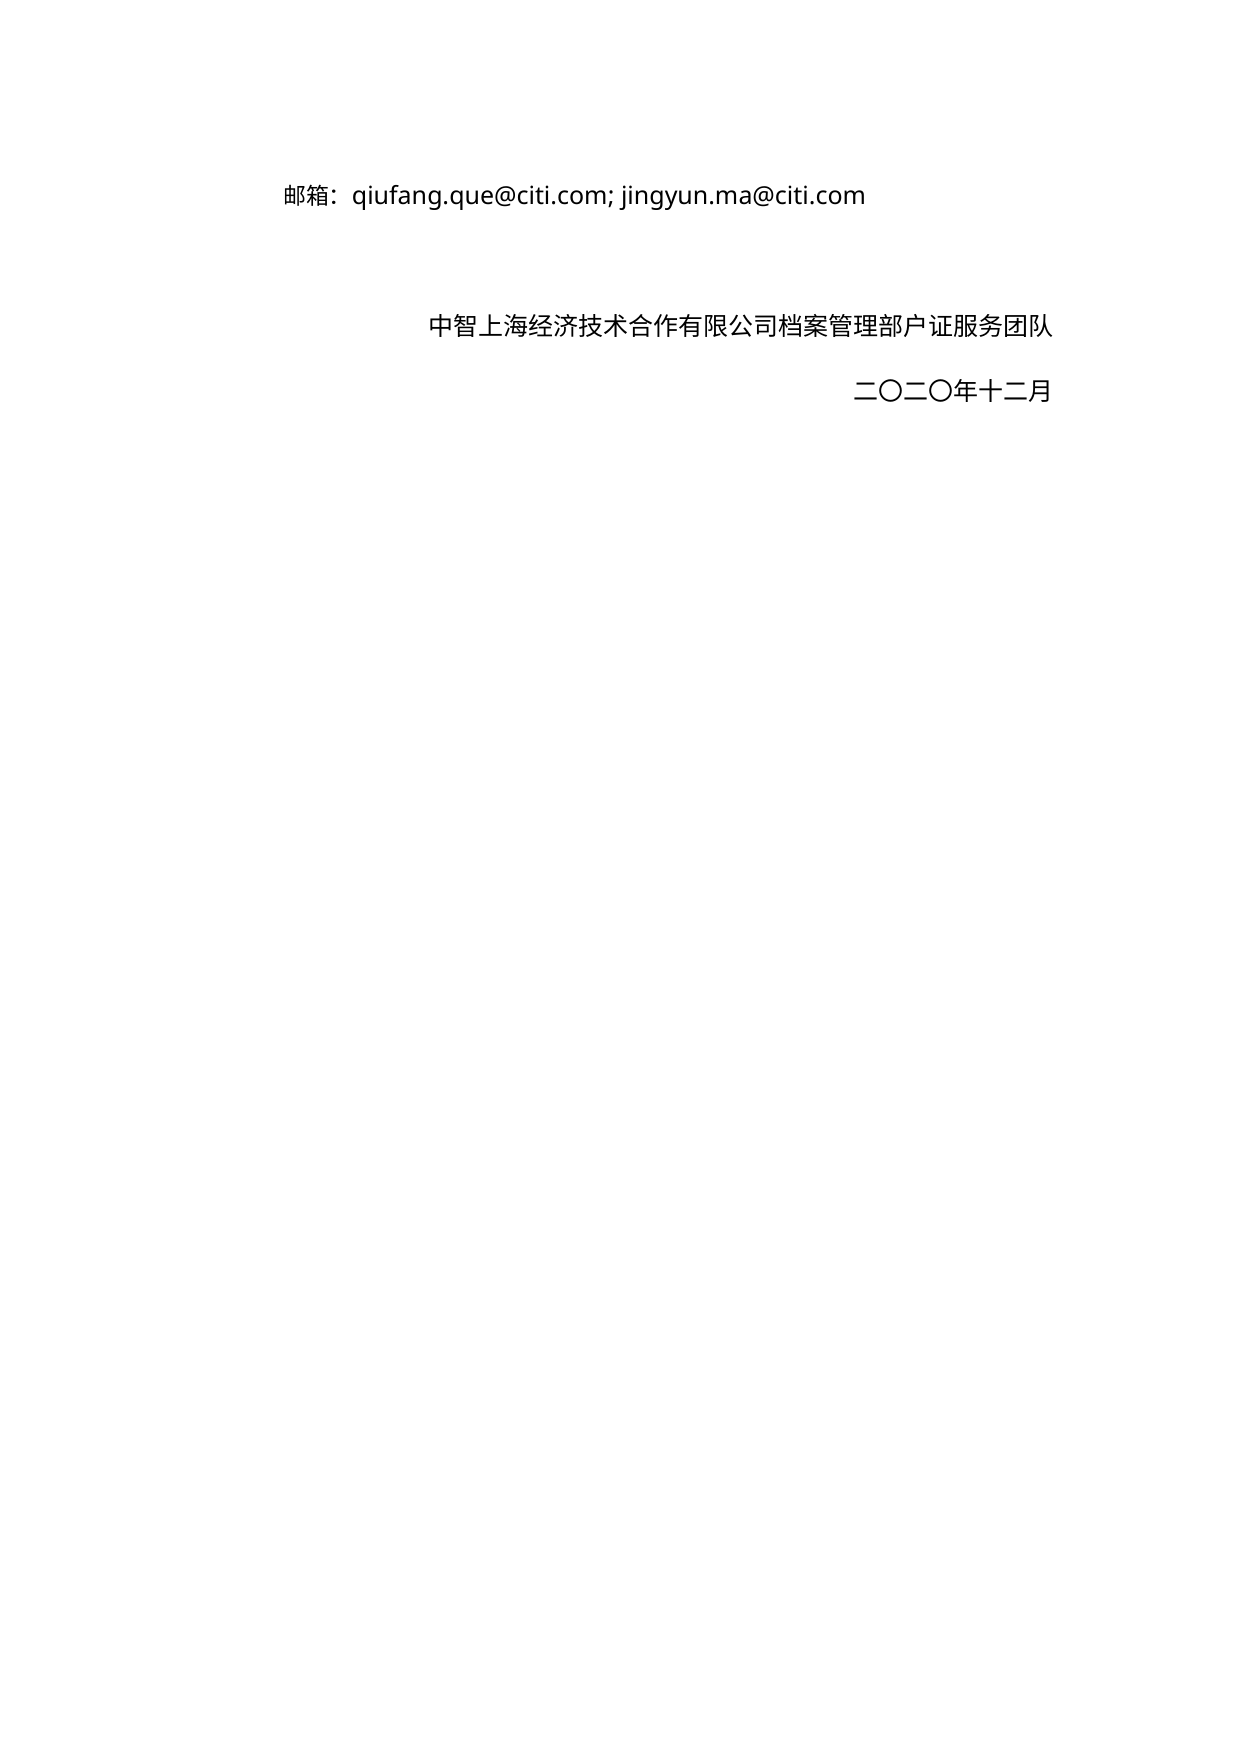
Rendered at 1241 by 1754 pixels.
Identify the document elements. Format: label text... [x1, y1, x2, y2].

text 二〇二〇年十二月 [187, 357, 1053, 422]
text 中智上海经济技术合作有限公司档案管理部户证服务团队 [187, 292, 1053, 357]
text 邮箱：qiufang.que@citi.com; jingyun.ma@citi.com [187, 162, 1053, 227]
